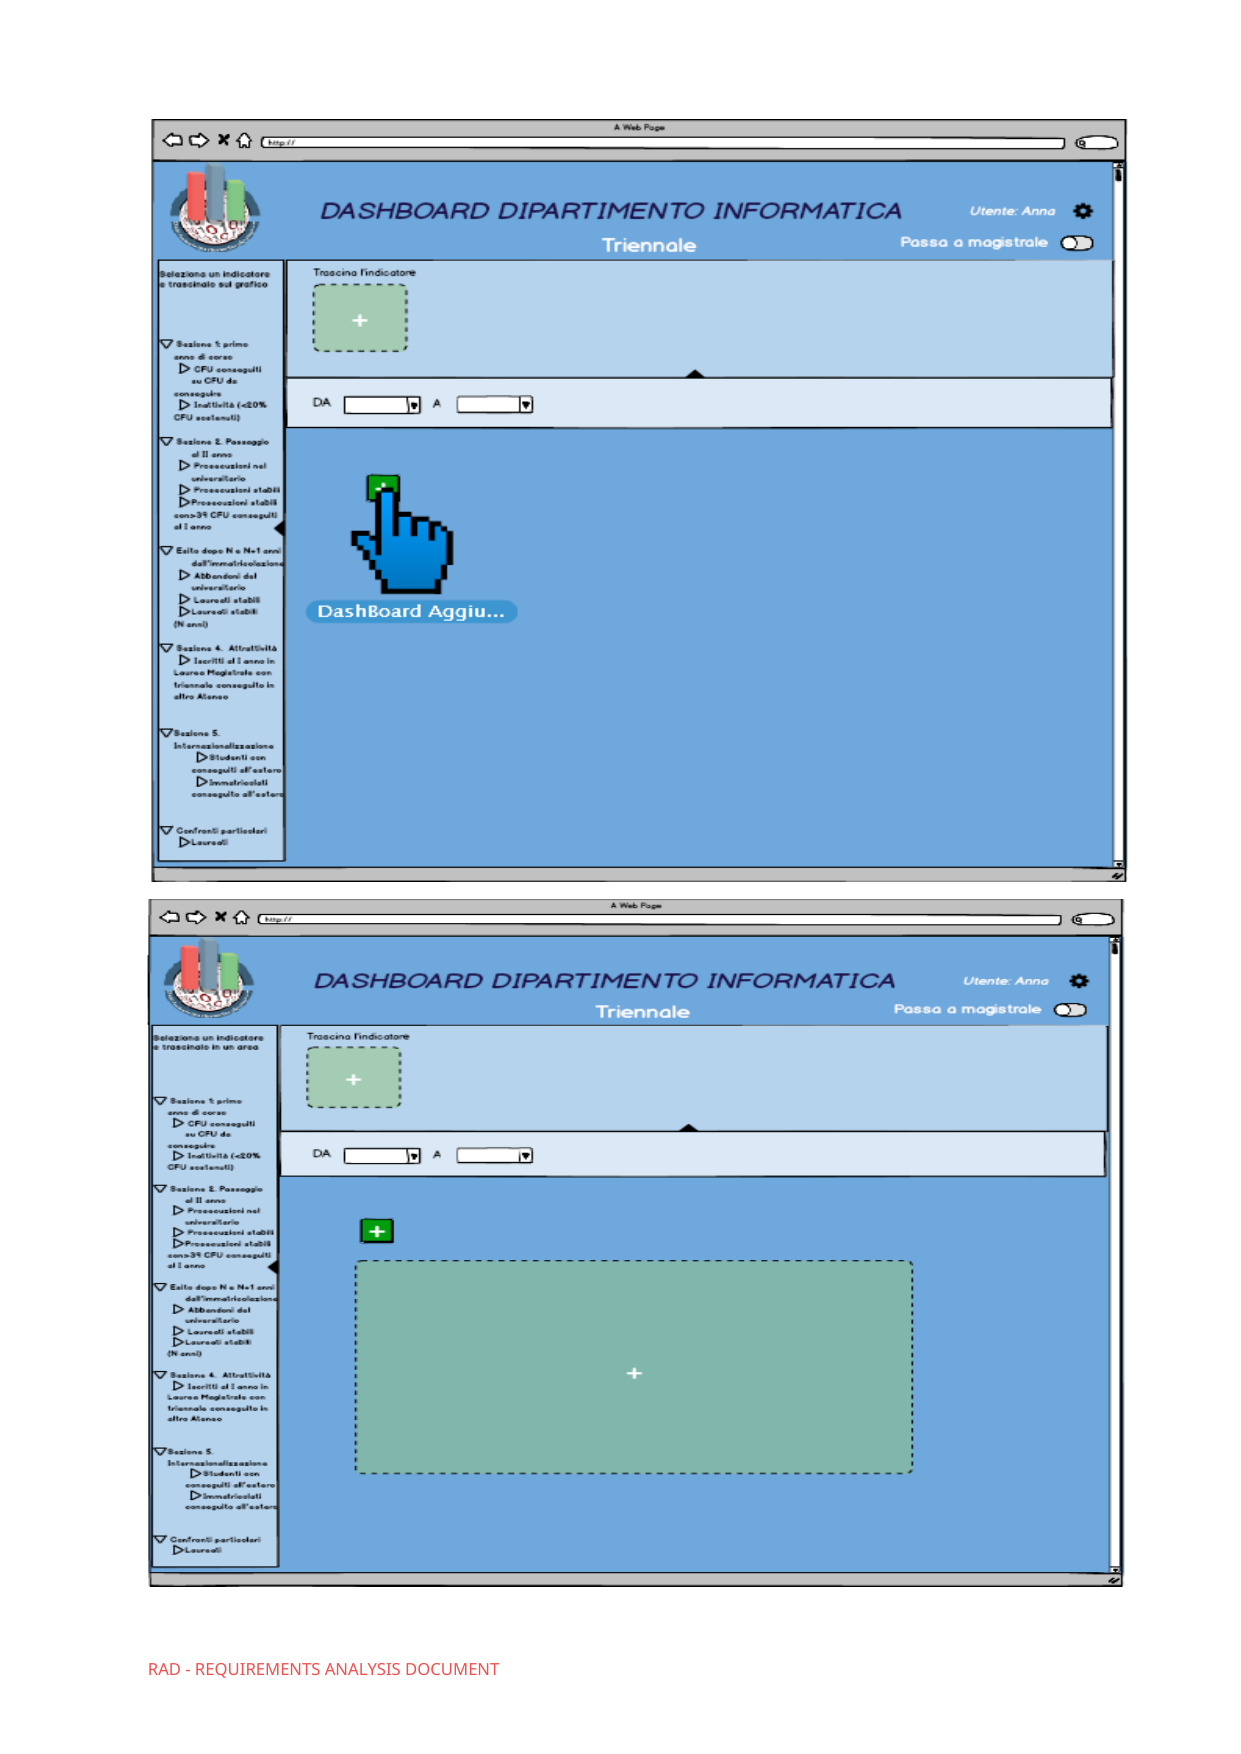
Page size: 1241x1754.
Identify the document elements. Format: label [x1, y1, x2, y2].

picture [147, 119, 1128, 882]
picture [147, 899, 1126, 1587]
